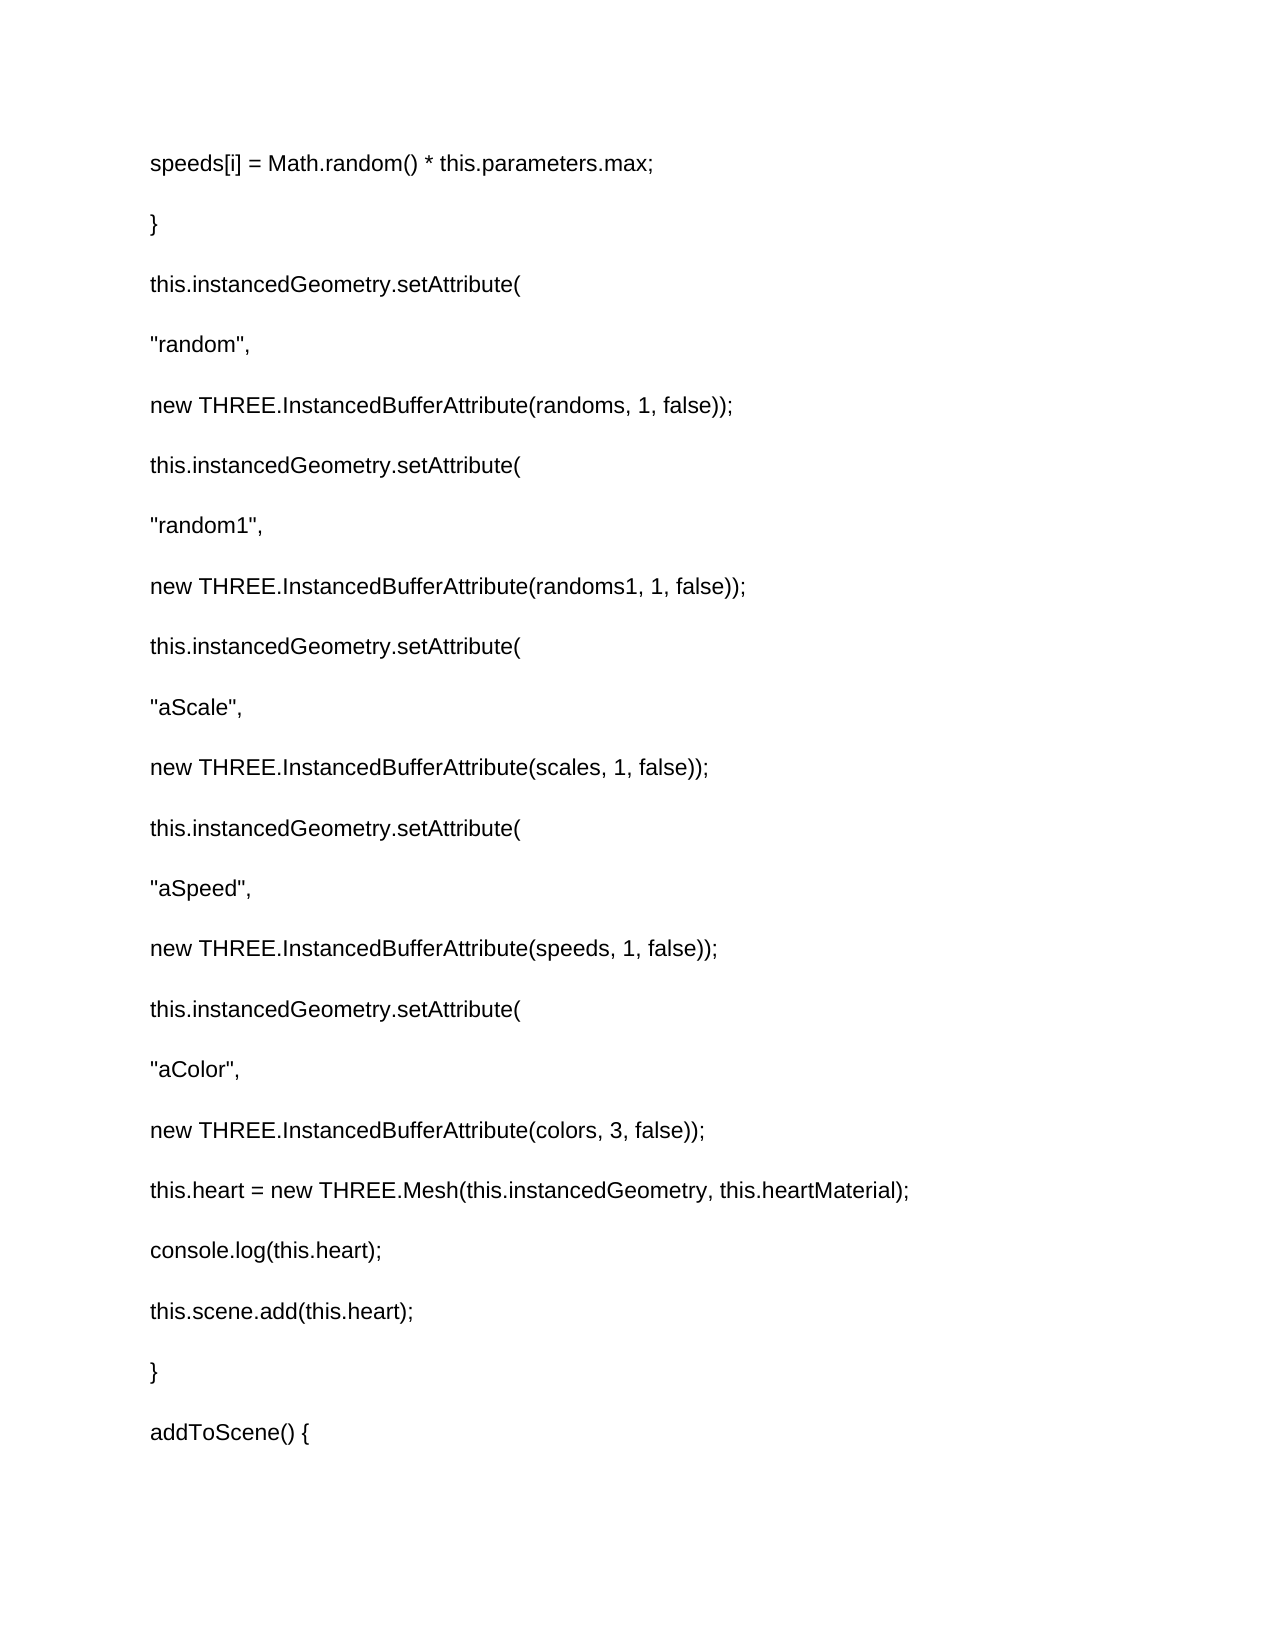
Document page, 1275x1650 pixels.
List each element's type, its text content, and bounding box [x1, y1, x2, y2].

text this.instancedGeometry.setAttribute( [150, 452, 1125, 478]
text console.log(this.heart); [150, 1237, 1125, 1264]
text speeds[i] = Math.random() * this.parameters.max; [150, 150, 1125, 176]
text new THREE.InstancedBufferAttribute(speeds, 1, false)); [150, 935, 1125, 962]
text "random1", [150, 512, 1125, 539]
text this.scene.add(this.heart); [150, 1298, 1125, 1324]
text "random", [150, 331, 1125, 358]
text new THREE.InstancedBufferAttribute(randoms, 1, false)); [150, 392, 1125, 418]
text this.instancedGeometry.setAttribute( [150, 814, 1125, 841]
text new THREE.InstancedBufferAttribute(scales, 1, false)); [150, 754, 1125, 781]
text addToScene() { [150, 1419, 1125, 1445]
text "aSpeed", [150, 875, 1125, 901]
text this.instancedGeometry.setAttribute( [150, 996, 1125, 1022]
text this.instancedGeometry.setAttribute( [150, 271, 1125, 297]
text new THREE.InstancedBufferAttribute(randoms1, 1, false)); [150, 573, 1125, 599]
text "aScale", [150, 694, 1125, 720]
text "aColor", [150, 1056, 1125, 1083]
text this.instancedGeometry.setAttribute( [150, 633, 1125, 660]
text } [150, 1358, 1125, 1385]
text new THREE.InstancedBufferAttribute(colors, 3, false)); [150, 1117, 1125, 1143]
text this.heart = new THREE.Mesh(this.instancedGeometry, this.heartMaterial); [150, 1177, 1125, 1203]
text } [150, 210, 1125, 237]
